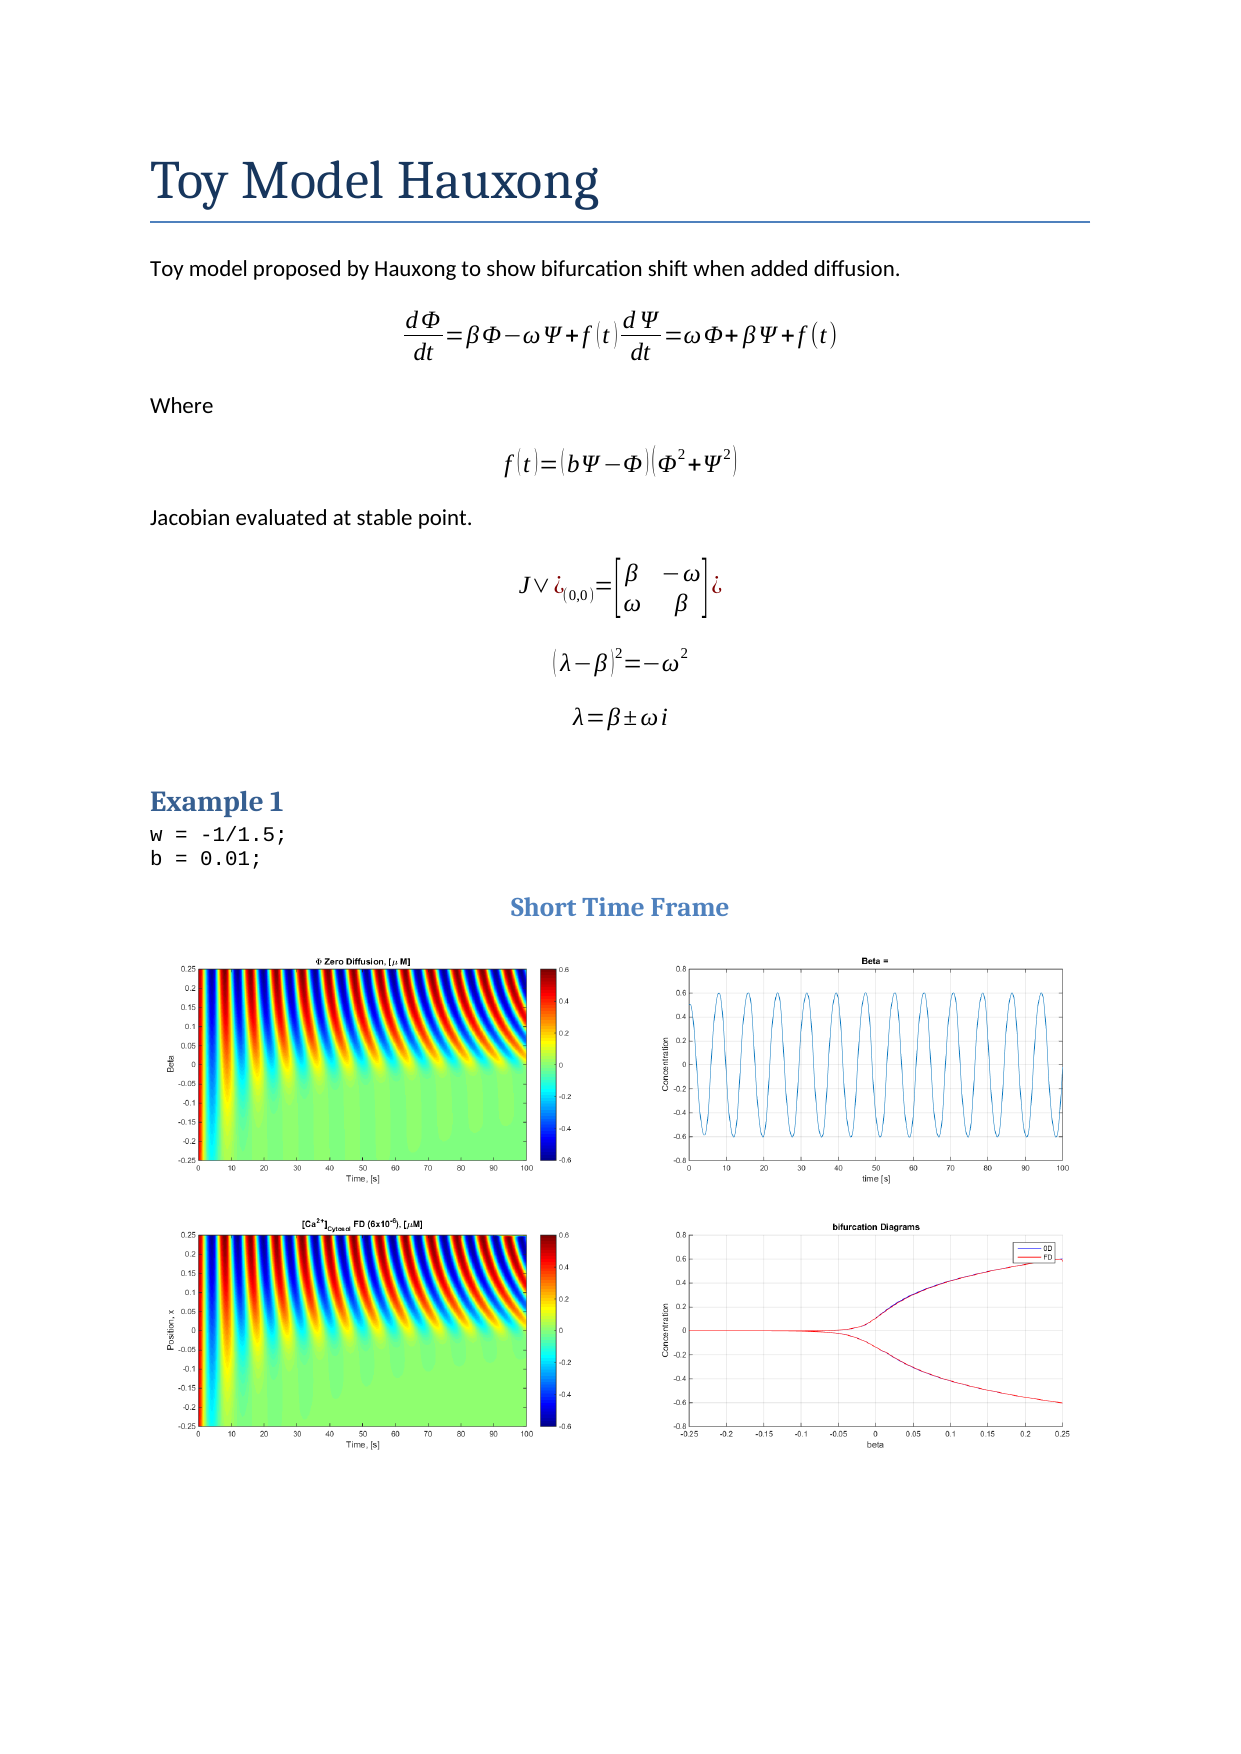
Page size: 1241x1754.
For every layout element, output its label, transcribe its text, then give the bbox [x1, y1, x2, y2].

title Toy Model Hauxong [150, 150, 1090, 221]
text Jacobian evaluated at stable point. [150, 503, 1090, 532]
subtitle Example 1 [150, 785, 1090, 819]
text w = -1/1.5; [150, 824, 1090, 848]
text b = 0.01; [150, 848, 1090, 871]
subtitle Short Time Frame [150, 892, 1090, 923]
picture [150, 927, 1091, 1488]
text Toy model proposed by Hauxong to show bifurcation shift when added diffusion. [150, 254, 1090, 282]
text Where [150, 391, 1090, 419]
